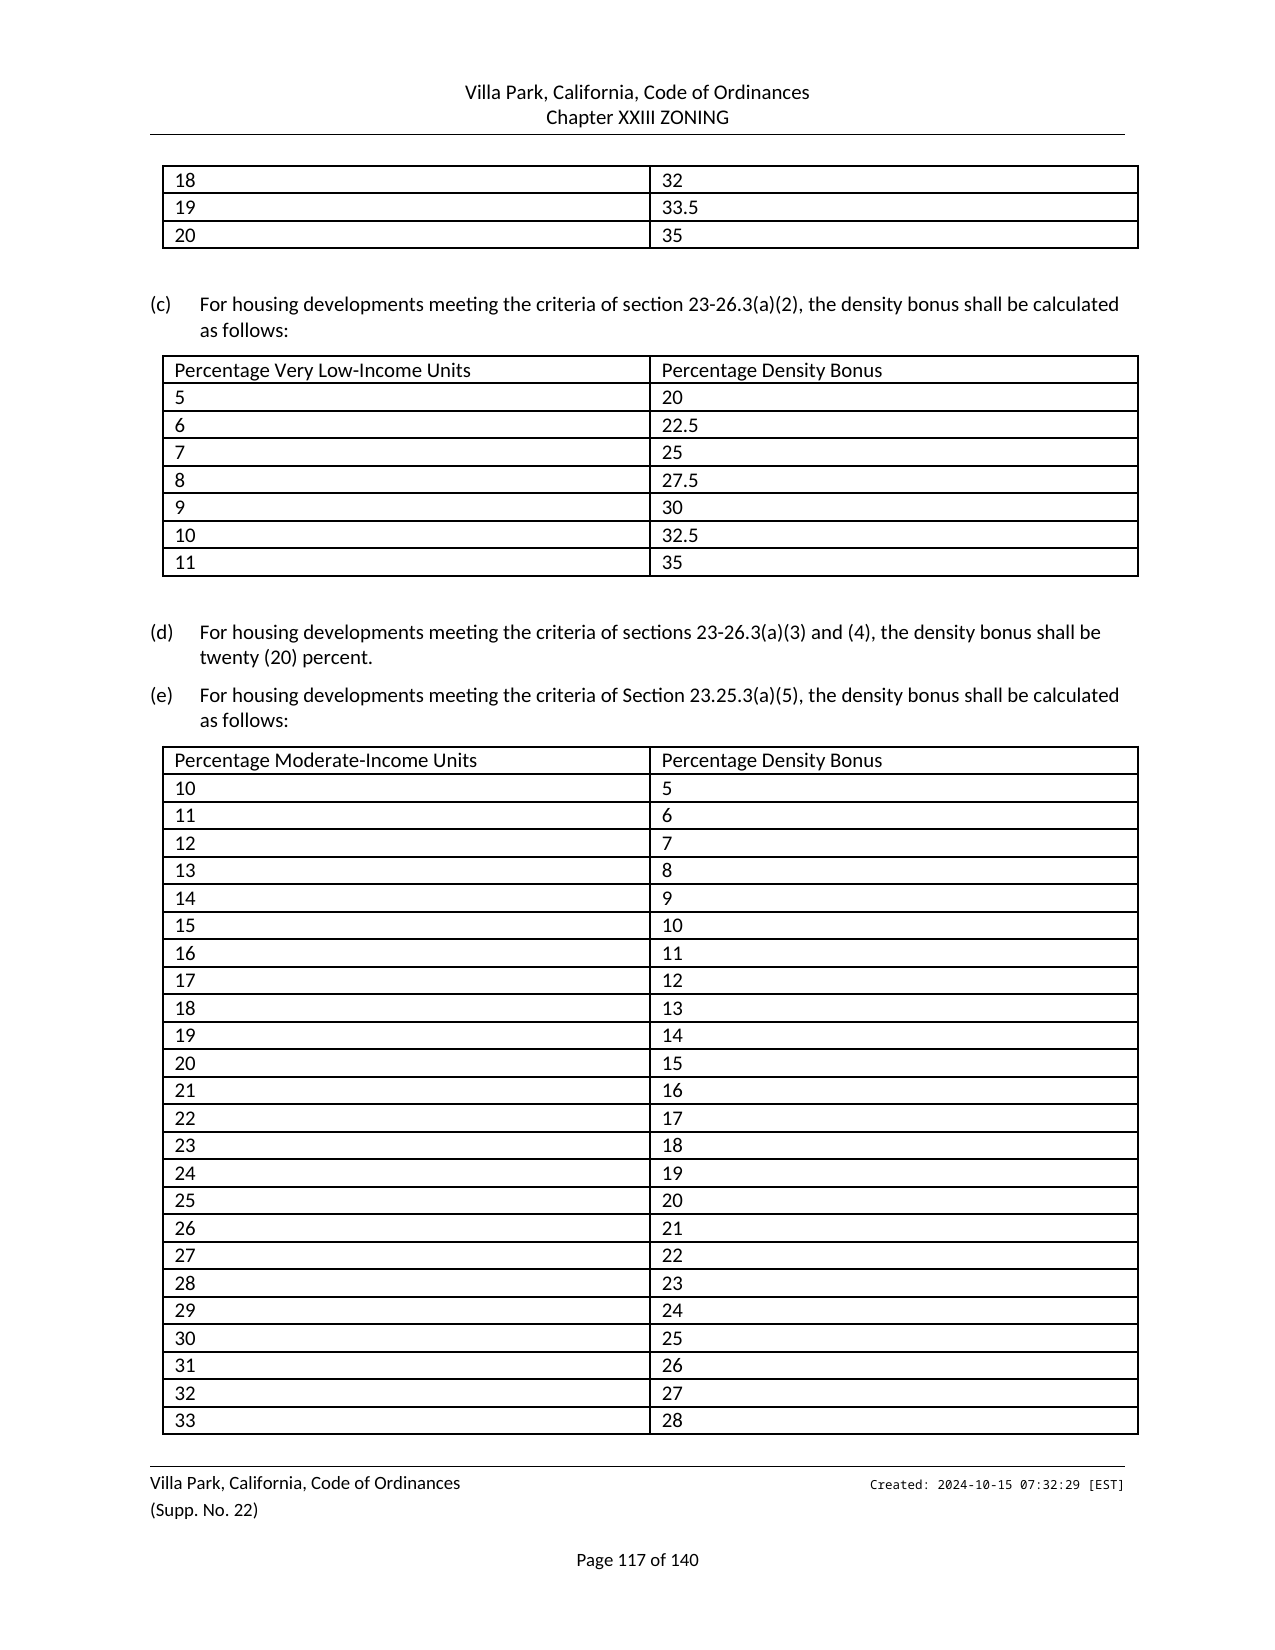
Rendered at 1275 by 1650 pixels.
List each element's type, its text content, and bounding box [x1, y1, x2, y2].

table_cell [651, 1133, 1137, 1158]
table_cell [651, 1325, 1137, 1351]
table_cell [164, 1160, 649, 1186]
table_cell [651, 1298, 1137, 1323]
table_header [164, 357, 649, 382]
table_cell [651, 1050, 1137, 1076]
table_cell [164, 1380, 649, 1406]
list (e) For housing developments meeting the criteria of Section 23.25.3(a)(5), the density bonus shall be calculated as follows: [150, 682, 1125, 733]
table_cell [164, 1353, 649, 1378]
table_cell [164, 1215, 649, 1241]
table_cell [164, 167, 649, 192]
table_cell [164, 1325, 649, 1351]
list (d) For housing developments meeting the criteria of sections 23-26.3(a)(3) and (4), the density bonus shall be twenty (20) percent. [150, 619, 1125, 670]
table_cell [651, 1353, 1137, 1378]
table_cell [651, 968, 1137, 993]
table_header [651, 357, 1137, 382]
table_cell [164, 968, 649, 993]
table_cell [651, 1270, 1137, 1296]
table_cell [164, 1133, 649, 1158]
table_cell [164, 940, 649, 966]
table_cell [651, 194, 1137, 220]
list (c) For housing developments meeting the criteria of section 23-26.3(a)(2), the density bonus shall be calculated as follows: [150, 291, 1125, 342]
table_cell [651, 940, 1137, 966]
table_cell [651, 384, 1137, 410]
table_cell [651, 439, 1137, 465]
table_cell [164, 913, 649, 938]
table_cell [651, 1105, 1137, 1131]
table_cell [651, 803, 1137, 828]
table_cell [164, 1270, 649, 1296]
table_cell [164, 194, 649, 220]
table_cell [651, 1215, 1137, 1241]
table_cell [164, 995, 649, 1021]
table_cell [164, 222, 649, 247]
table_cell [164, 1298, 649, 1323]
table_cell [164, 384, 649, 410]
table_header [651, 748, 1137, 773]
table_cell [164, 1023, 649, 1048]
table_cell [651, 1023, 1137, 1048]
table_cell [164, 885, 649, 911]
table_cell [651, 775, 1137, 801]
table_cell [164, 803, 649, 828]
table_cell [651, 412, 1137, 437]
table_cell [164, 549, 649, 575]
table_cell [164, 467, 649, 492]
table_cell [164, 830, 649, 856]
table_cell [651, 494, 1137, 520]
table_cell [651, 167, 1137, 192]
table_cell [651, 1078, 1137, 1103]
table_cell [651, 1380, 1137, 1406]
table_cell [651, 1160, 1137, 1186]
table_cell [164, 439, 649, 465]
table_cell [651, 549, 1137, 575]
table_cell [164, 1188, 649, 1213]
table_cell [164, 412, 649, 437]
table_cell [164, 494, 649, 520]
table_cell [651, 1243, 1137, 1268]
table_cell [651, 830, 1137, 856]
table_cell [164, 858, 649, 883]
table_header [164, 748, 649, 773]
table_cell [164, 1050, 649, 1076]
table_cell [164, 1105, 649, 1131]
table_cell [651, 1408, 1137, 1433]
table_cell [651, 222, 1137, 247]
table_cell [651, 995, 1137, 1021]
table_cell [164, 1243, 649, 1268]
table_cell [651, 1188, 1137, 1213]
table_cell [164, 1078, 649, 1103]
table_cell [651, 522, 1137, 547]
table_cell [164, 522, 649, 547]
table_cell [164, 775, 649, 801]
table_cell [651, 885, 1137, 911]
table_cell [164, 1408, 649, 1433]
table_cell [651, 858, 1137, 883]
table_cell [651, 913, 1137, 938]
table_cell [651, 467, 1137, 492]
